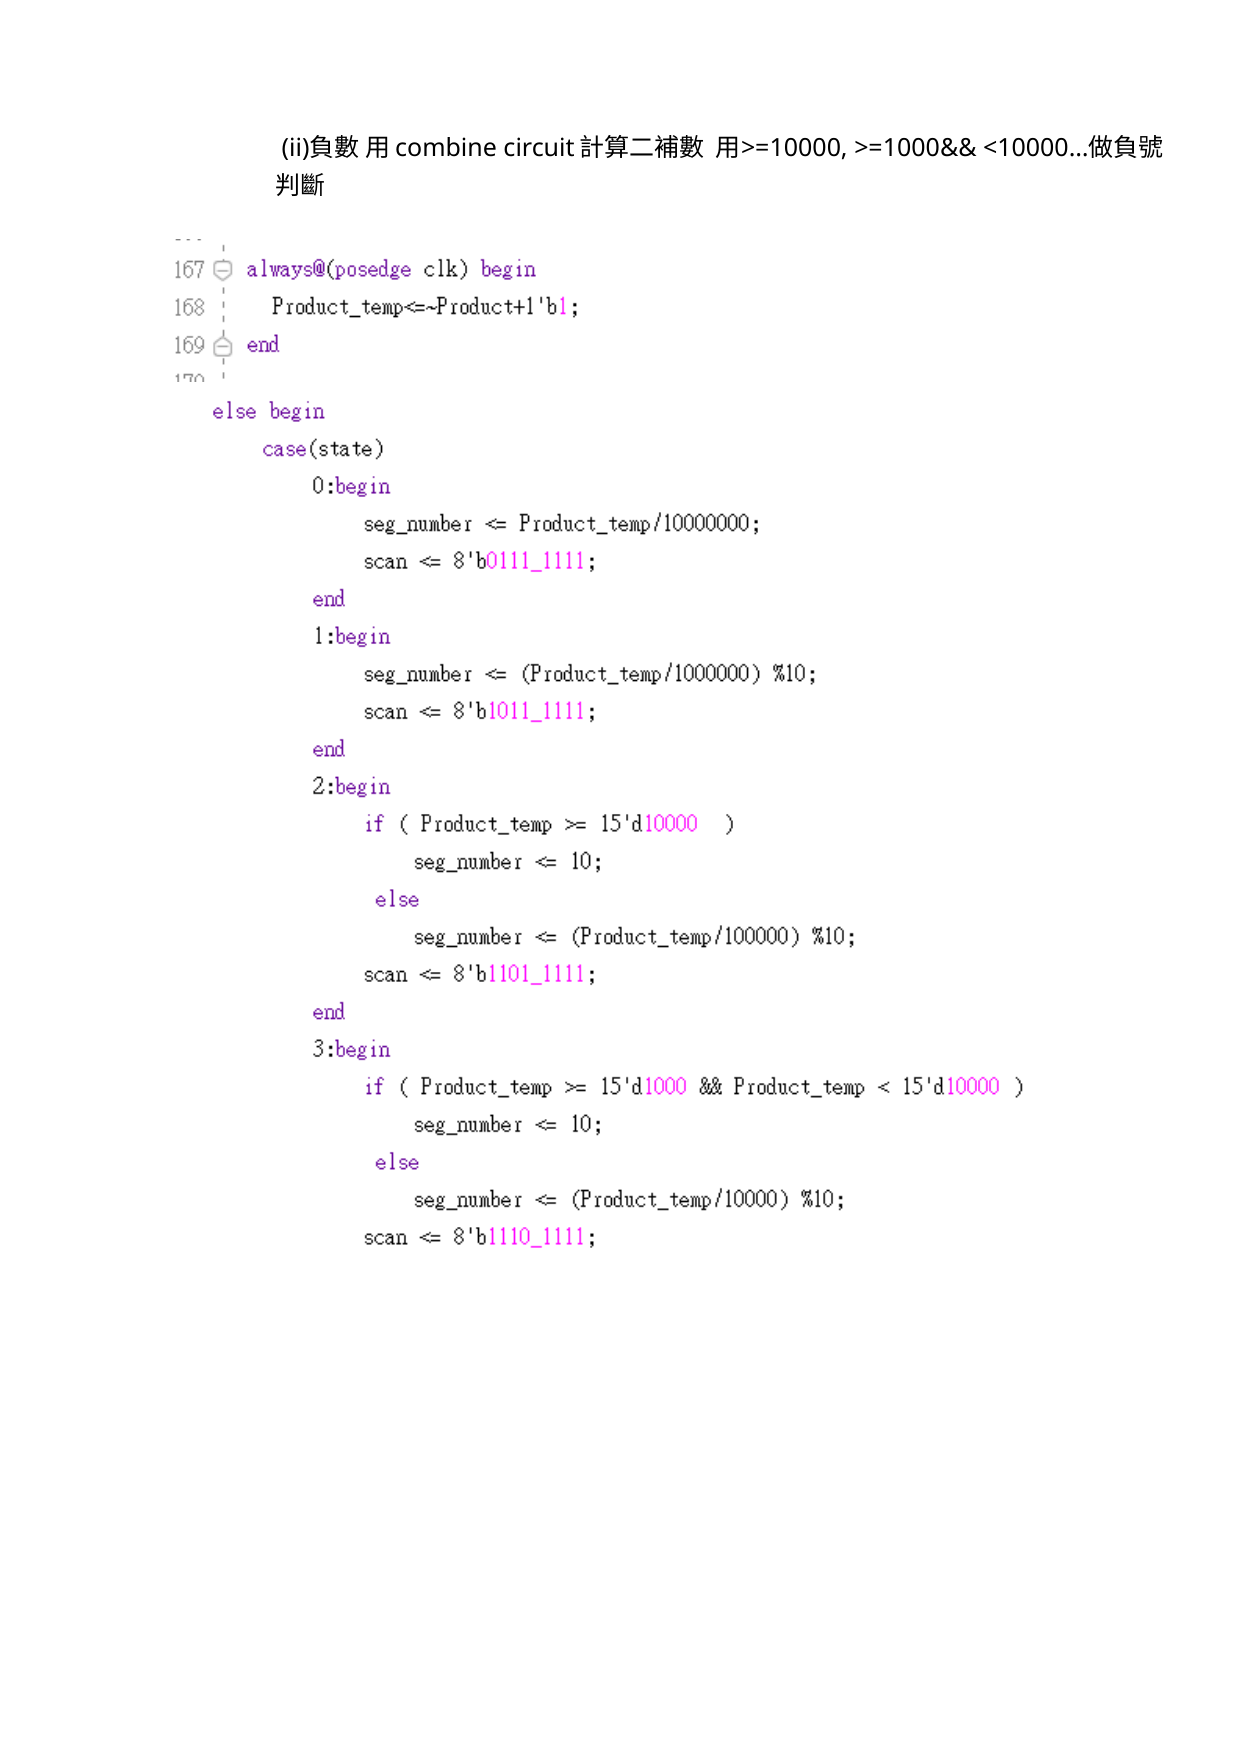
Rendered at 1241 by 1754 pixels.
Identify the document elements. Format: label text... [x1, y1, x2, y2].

picture [162, 389, 1038, 1262]
picture [162, 239, 658, 382]
text (ii)負數 用combine circuit計算二補數 用>=10000, >=1000&& <10000…做負號判斷 [275, 127, 1165, 202]
